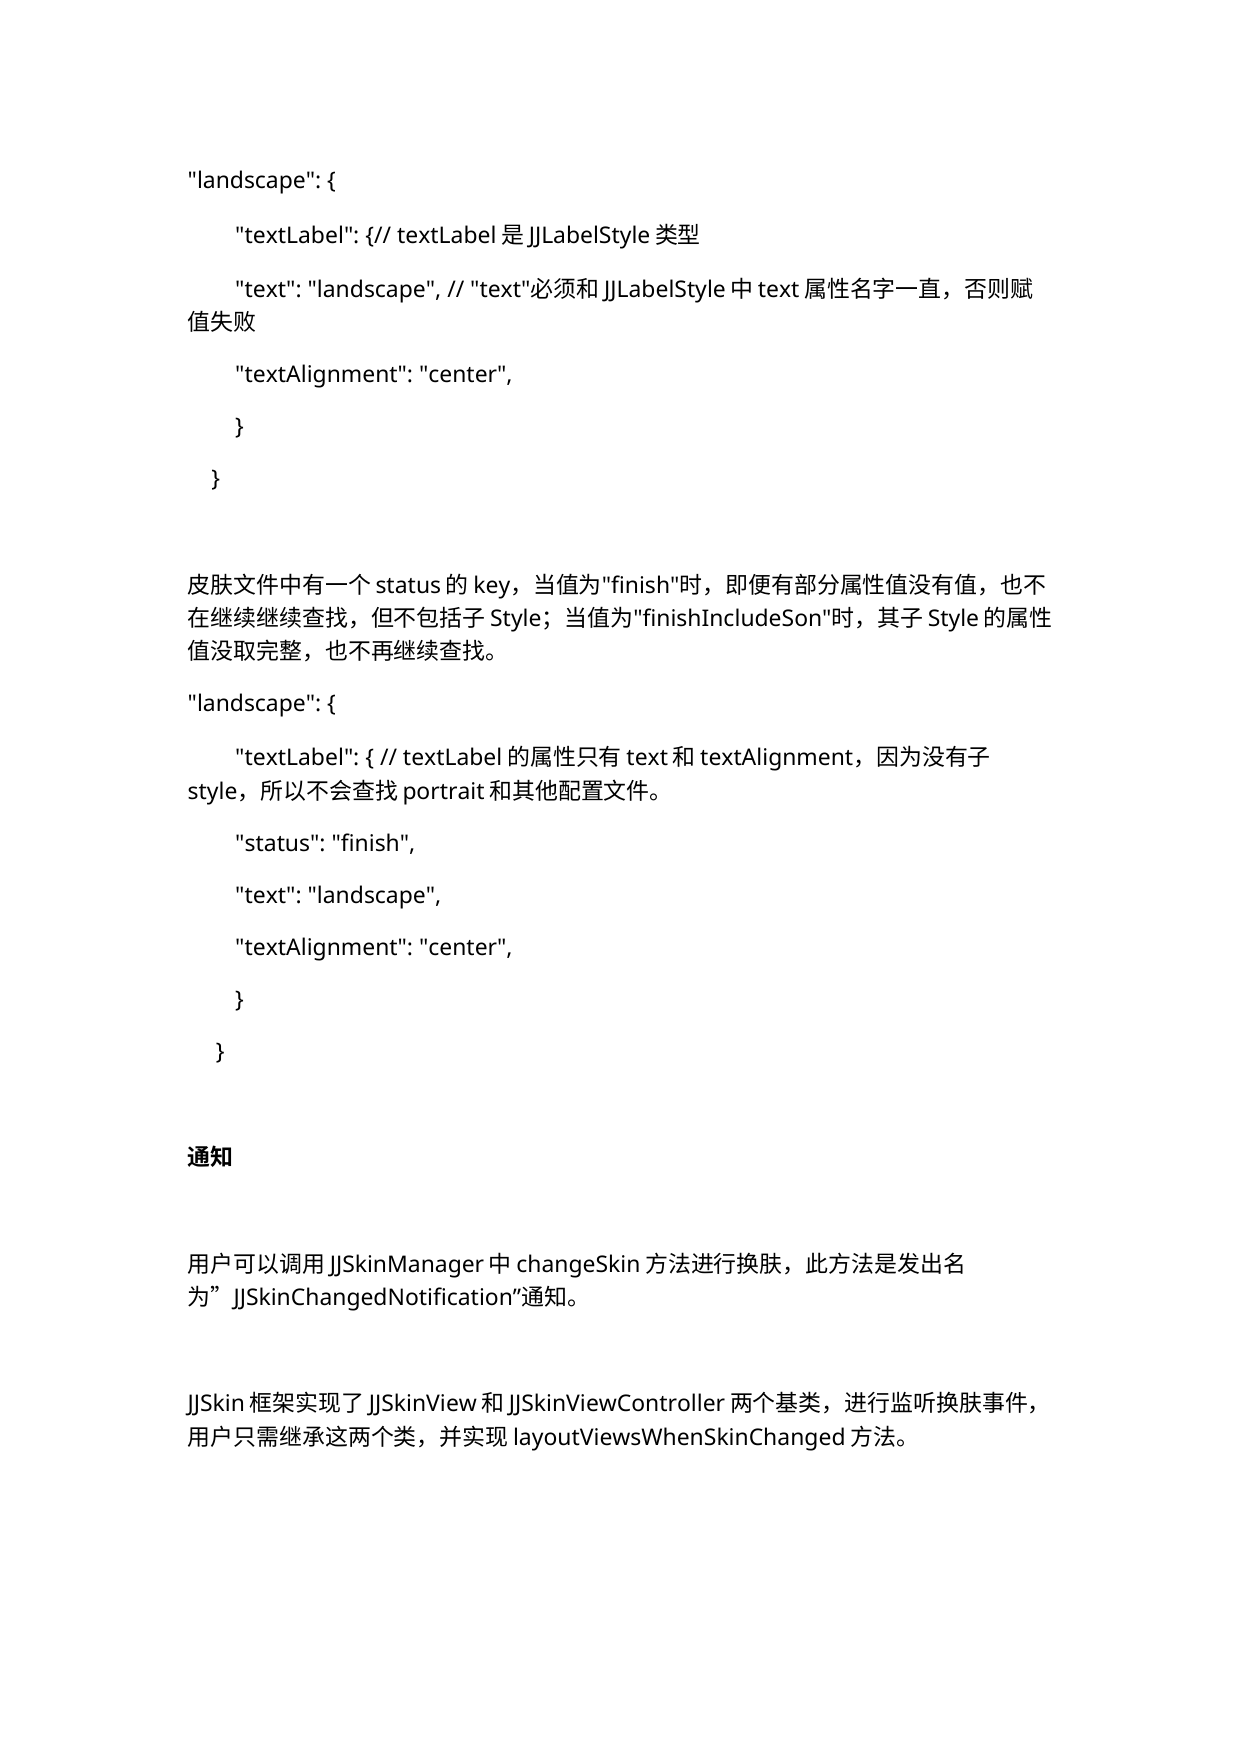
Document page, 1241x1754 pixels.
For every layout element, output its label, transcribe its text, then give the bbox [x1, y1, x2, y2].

text "landscape": { [187, 164, 1053, 196]
text 通知 [187, 1139, 1053, 1172]
text "status": "finish", [187, 827, 1053, 858]
text "textAlignment": "center", [187, 358, 1053, 389]
text } [187, 983, 1053, 1014]
text "textLabel": {// textLabel是JJLabelStyle类型 [187, 217, 1053, 250]
text } [187, 410, 1053, 441]
text "textLabel": { // textLabel的属性只有text和textAlignment，因为没有子style，所以不会查找portrait和其他配置文件。 [187, 739, 1053, 806]
text 用户可以调用JJSkinManager中changeSkin方法进行换肤，此方法是发出名为”JJSkinChangedNotification”通知。 [187, 1245, 1053, 1312]
text "textAlignment": "center", [187, 931, 1053, 962]
text } [187, 1035, 1053, 1066]
text "landscape": { [187, 687, 1053, 718]
text } [187, 462, 1053, 493]
text JJSkin框架实现了JJSkinView和JJSkinViewController两个基类，进行监听换肤事件，用户只需继承这两个类，并实现layoutViewsWhenSkinChanged方法。 [187, 1385, 1053, 1452]
text "text": "landscape", [187, 879, 1053, 910]
text "text": "landscape", // "text"必须和JJLabelStyle中text属性名字一直，否则赋值失败 [187, 271, 1053, 337]
text 皮肤文件中有一个status的key，当值为"finish"时，即便有部分属性值没有值，也不在继续继续查找，但不包括子Style；当值为"finishIncludeSon"时，其子Style的属性值没取完整，也不再继续查找。 [187, 566, 1053, 666]
